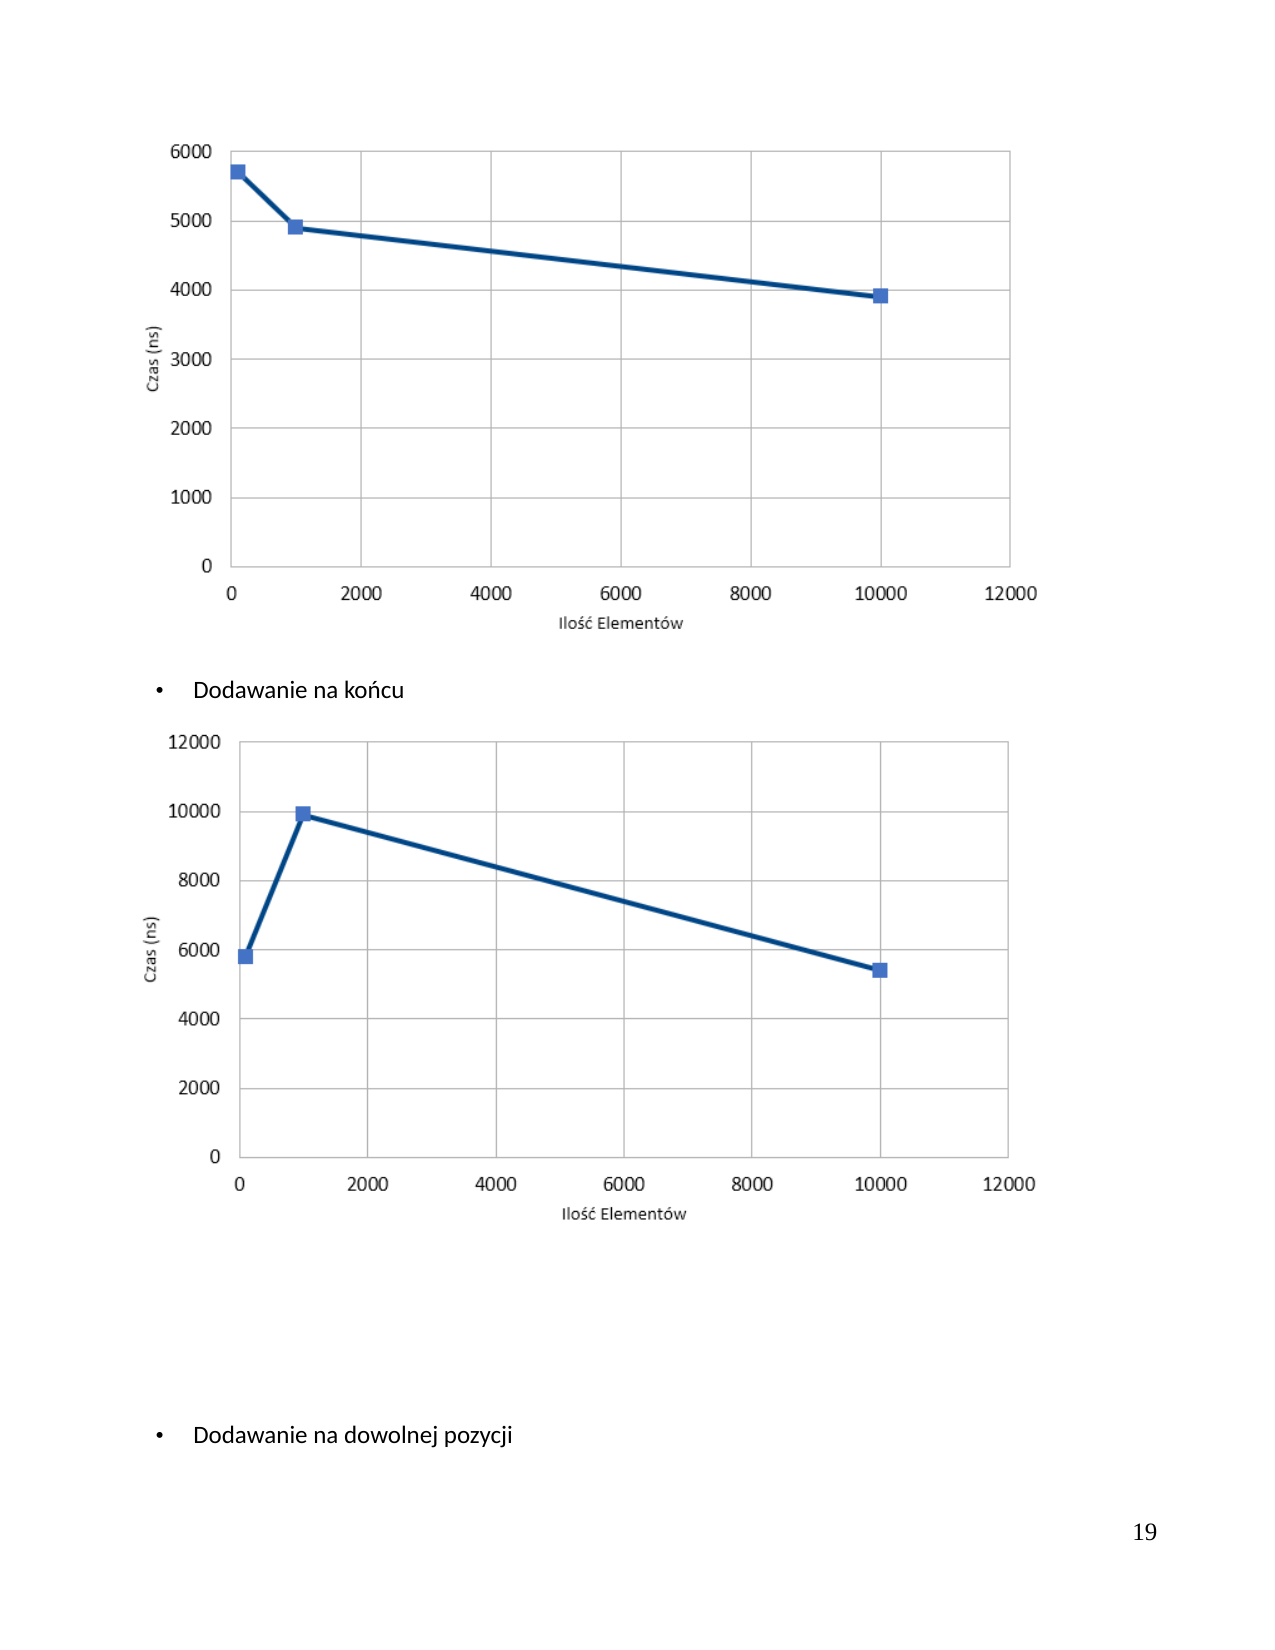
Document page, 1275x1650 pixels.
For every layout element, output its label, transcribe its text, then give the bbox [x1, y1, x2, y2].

list Dodawanie na końcu [156, 674, 1157, 704]
picture [118, 725, 1054, 1246]
list Dodawanie na dowolnej pozycji [156, 1419, 1157, 1449]
picture [118, 132, 1052, 654]
